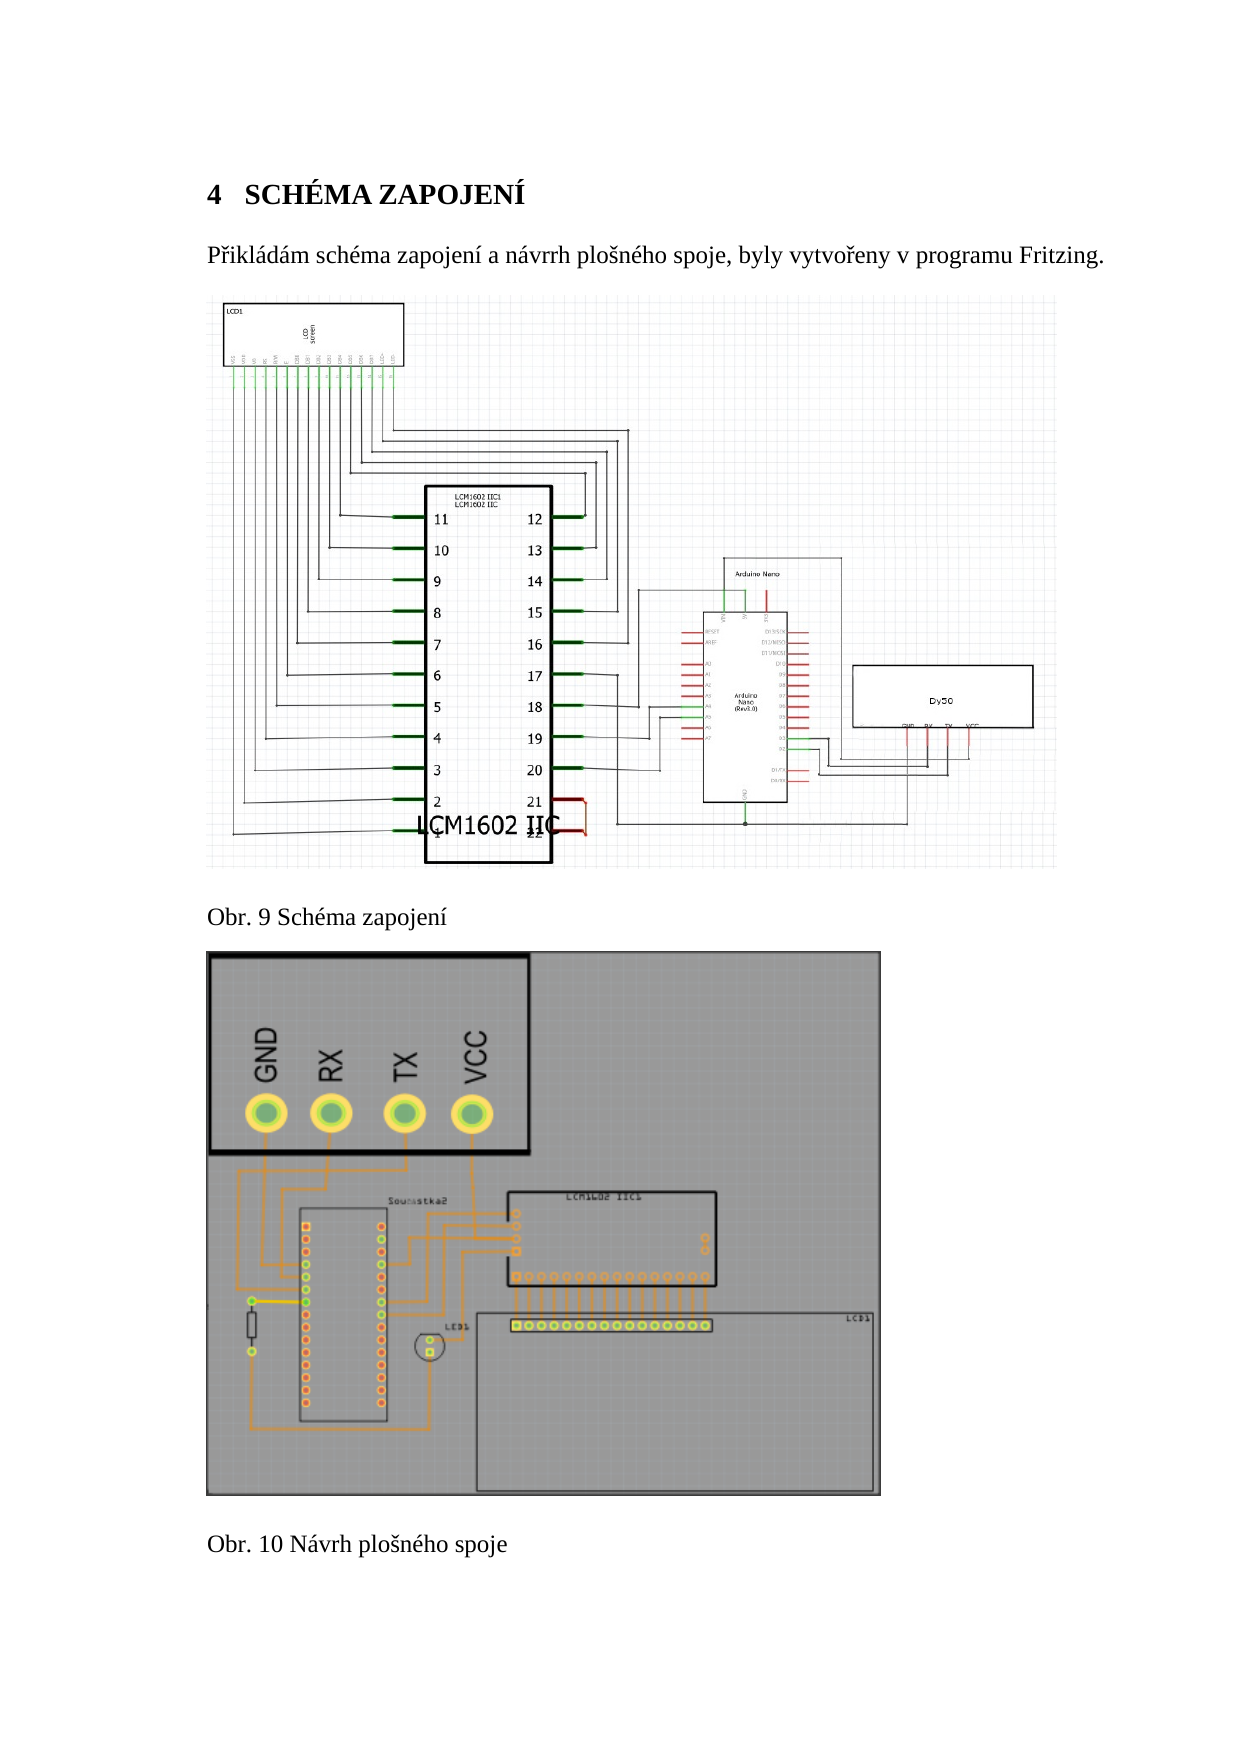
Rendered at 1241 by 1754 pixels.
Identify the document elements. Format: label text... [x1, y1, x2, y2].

picture [206, 951, 881, 1496]
text Obr. 10 Návrh plošného spoje [207, 1529, 1122, 1557]
picture [206, 295, 1057, 869]
text Obr. 9 Schéma zapojení [207, 902, 1122, 931]
subtitle Schéma zapojení [207, 177, 1122, 211]
text Přikládám schéma zapojení a návrrh plošného spoje, byly vytvořeny v programu Fritzing. [207, 240, 1122, 269]
